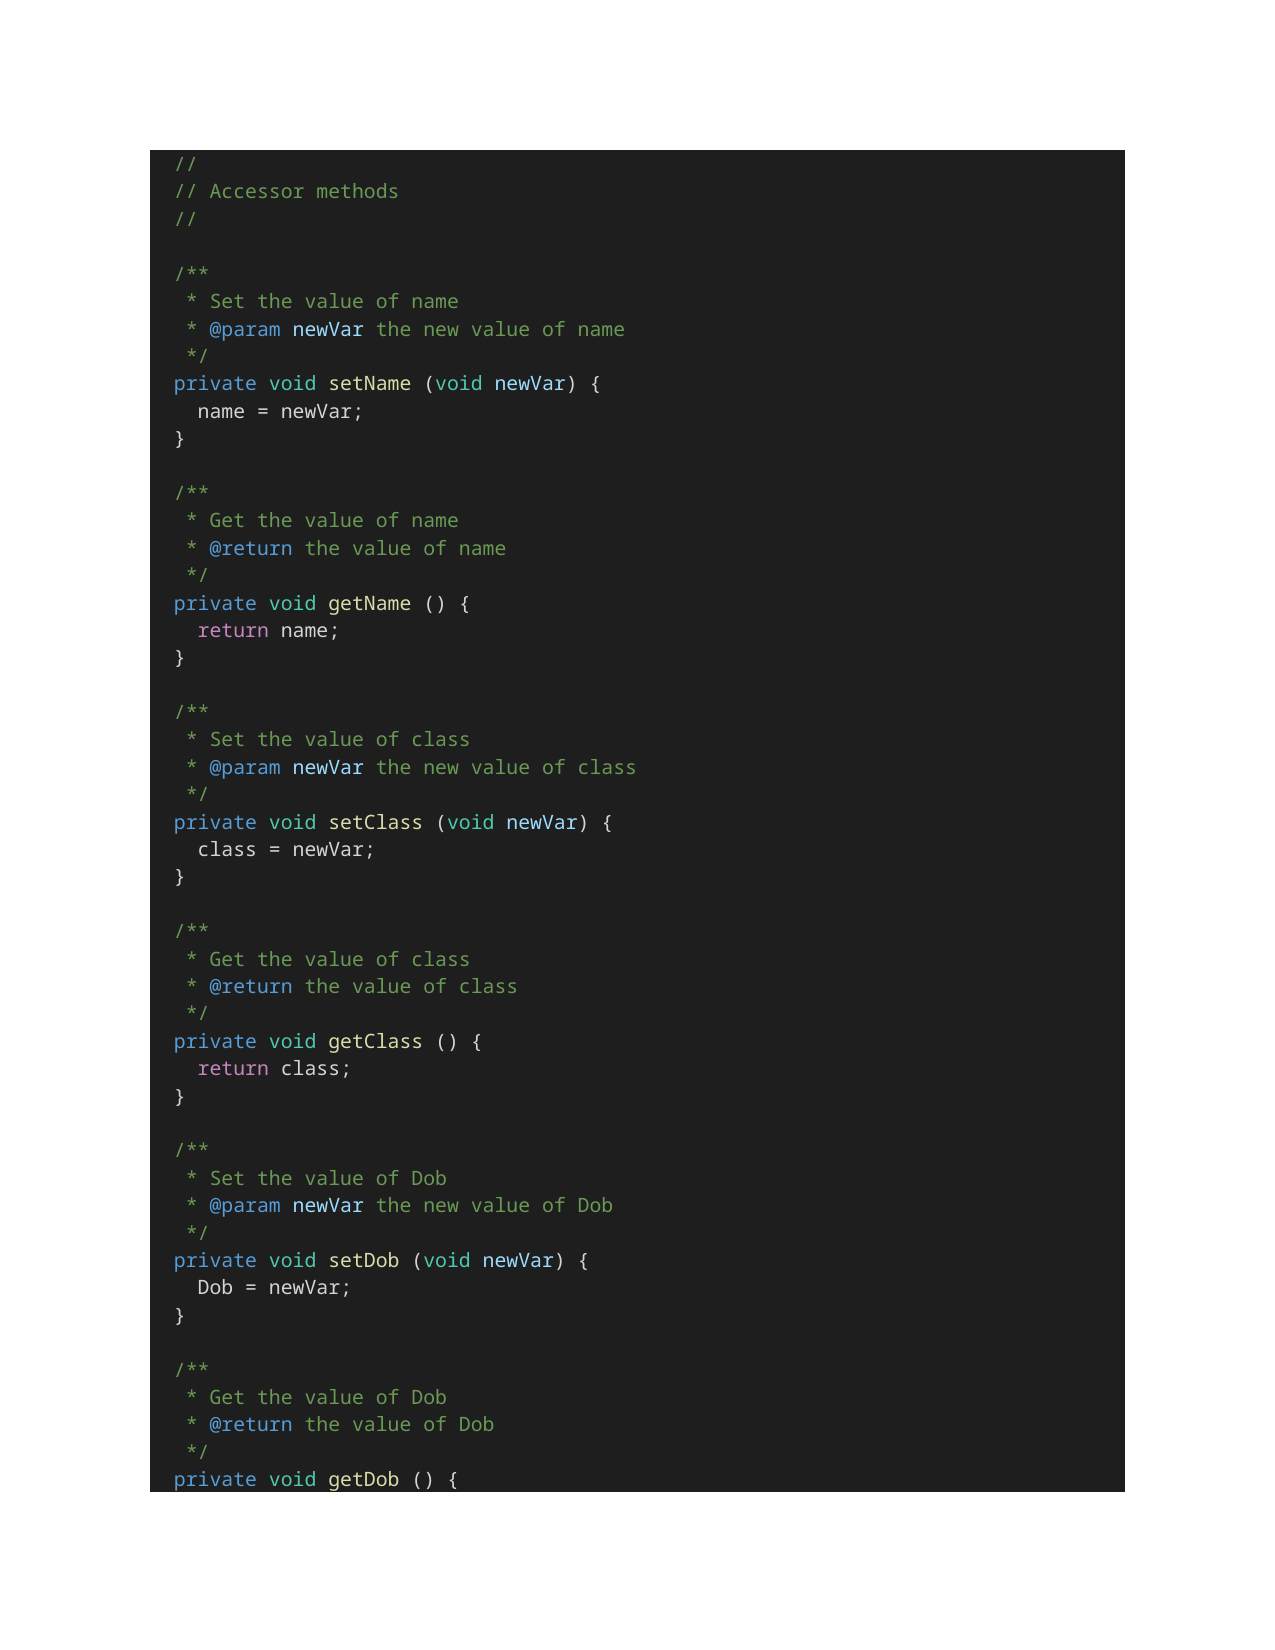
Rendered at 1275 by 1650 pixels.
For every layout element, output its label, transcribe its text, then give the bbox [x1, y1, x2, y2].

text */ [150, 1438, 1125, 1465]
text return name; [150, 616, 1125, 643]
text * @param newVar the new value of Dob [150, 1191, 1125, 1218]
text } [150, 643, 1125, 671]
text /** [150, 698, 1125, 725]
text * Set the value of name [150, 287, 1125, 314]
text } [150, 1301, 1125, 1328]
text return class; [150, 1054, 1125, 1081]
text private void setClass (void newVar) { [150, 807, 1125, 835]
text // Accessor methods [150, 177, 1125, 205]
text /** [150, 1355, 1125, 1383]
text * @param newVar the new value of name [150, 314, 1125, 342]
text */ [150, 999, 1125, 1027]
text } [150, 862, 1125, 890]
text private void getName () { [150, 588, 1125, 616]
text private void getClass () { [150, 1027, 1125, 1054]
text /** [150, 917, 1125, 944]
text * @return the value of name [150, 533, 1125, 561]
text * Get the value of name [150, 506, 1125, 533]
text name = newVar; [150, 397, 1125, 424]
text * Set the value of class [150, 725, 1125, 753]
text /** [150, 1136, 1125, 1164]
text /** [150, 479, 1125, 506]
text */ [150, 561, 1125, 588]
text * Set the value of Dob [150, 1164, 1125, 1191]
text Dob = newVar; [150, 1273, 1125, 1301]
text * Get the value of class [150, 944, 1125, 972]
text private void setDob (void newVar) { [150, 1246, 1125, 1273]
text } [150, 1081, 1125, 1109]
text // [150, 205, 1125, 232]
text * @return the value of class [150, 972, 1125, 999]
text private void setName (void newVar) { [150, 369, 1125, 397]
text */ [150, 342, 1125, 369]
text private void getDob () { [150, 1465, 1125, 1492]
text } [150, 424, 1125, 451]
text /** [150, 259, 1125, 287]
text */ [150, 780, 1125, 807]
text * Get the value of Dob [150, 1383, 1125, 1410]
text class = newVar; [150, 835, 1125, 862]
text // [150, 150, 1125, 177]
text * @return the value of Dob [150, 1410, 1125, 1438]
text * @param newVar the new value of class [150, 753, 1125, 780]
text */ [150, 1218, 1125, 1246]
